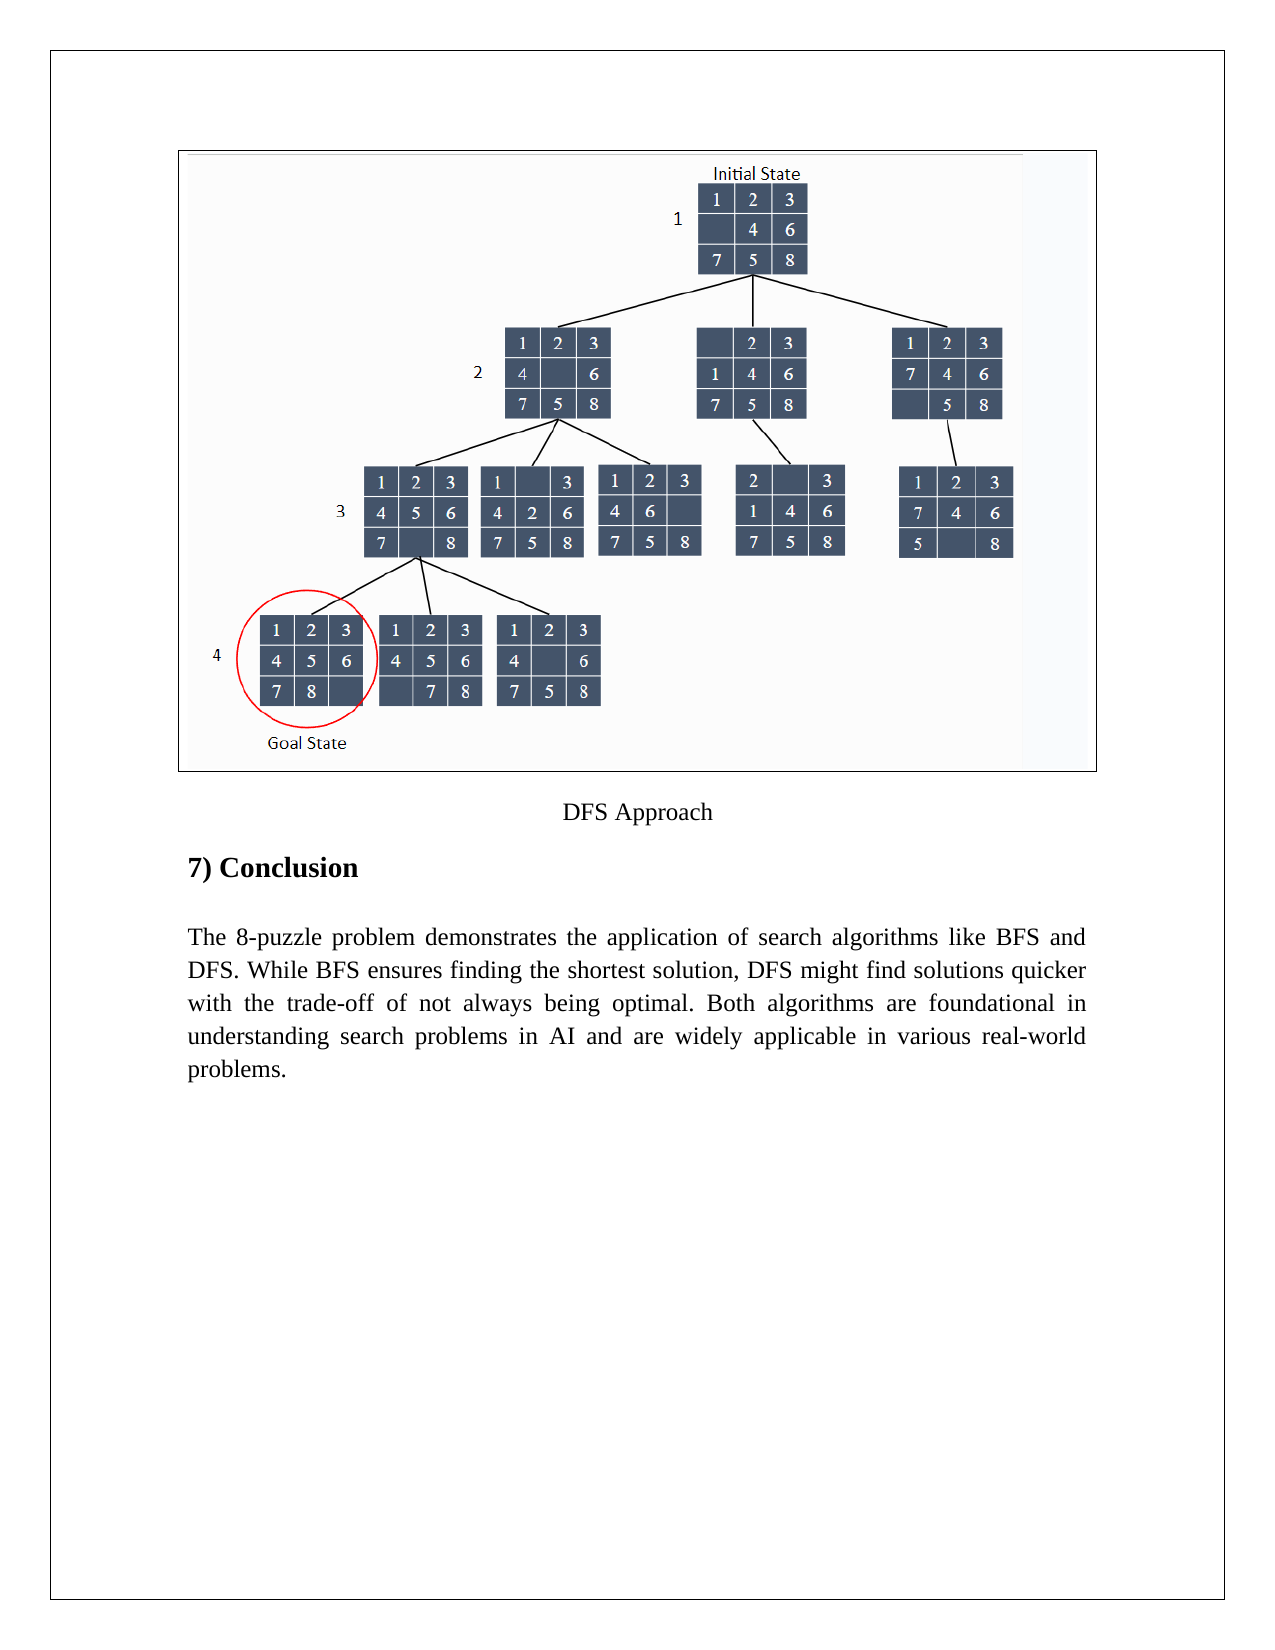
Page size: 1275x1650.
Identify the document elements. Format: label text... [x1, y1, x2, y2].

picture [187, 153, 1088, 769]
text DFS Approach [187, 797, 1087, 825]
subtitle 7) Conclusion [187, 851, 1087, 884]
text The 8-puzzle problem demonstrates the application of search algorithms like BFS and DFS. While BFS ensures finding the shortest solution, DFS might find solutions quicker with the trade-off of not always being optimal. Both algorithms are foundational in understanding search problems in AI and are widely applicable in various real-world problems. [187, 889, 1087, 1115]
